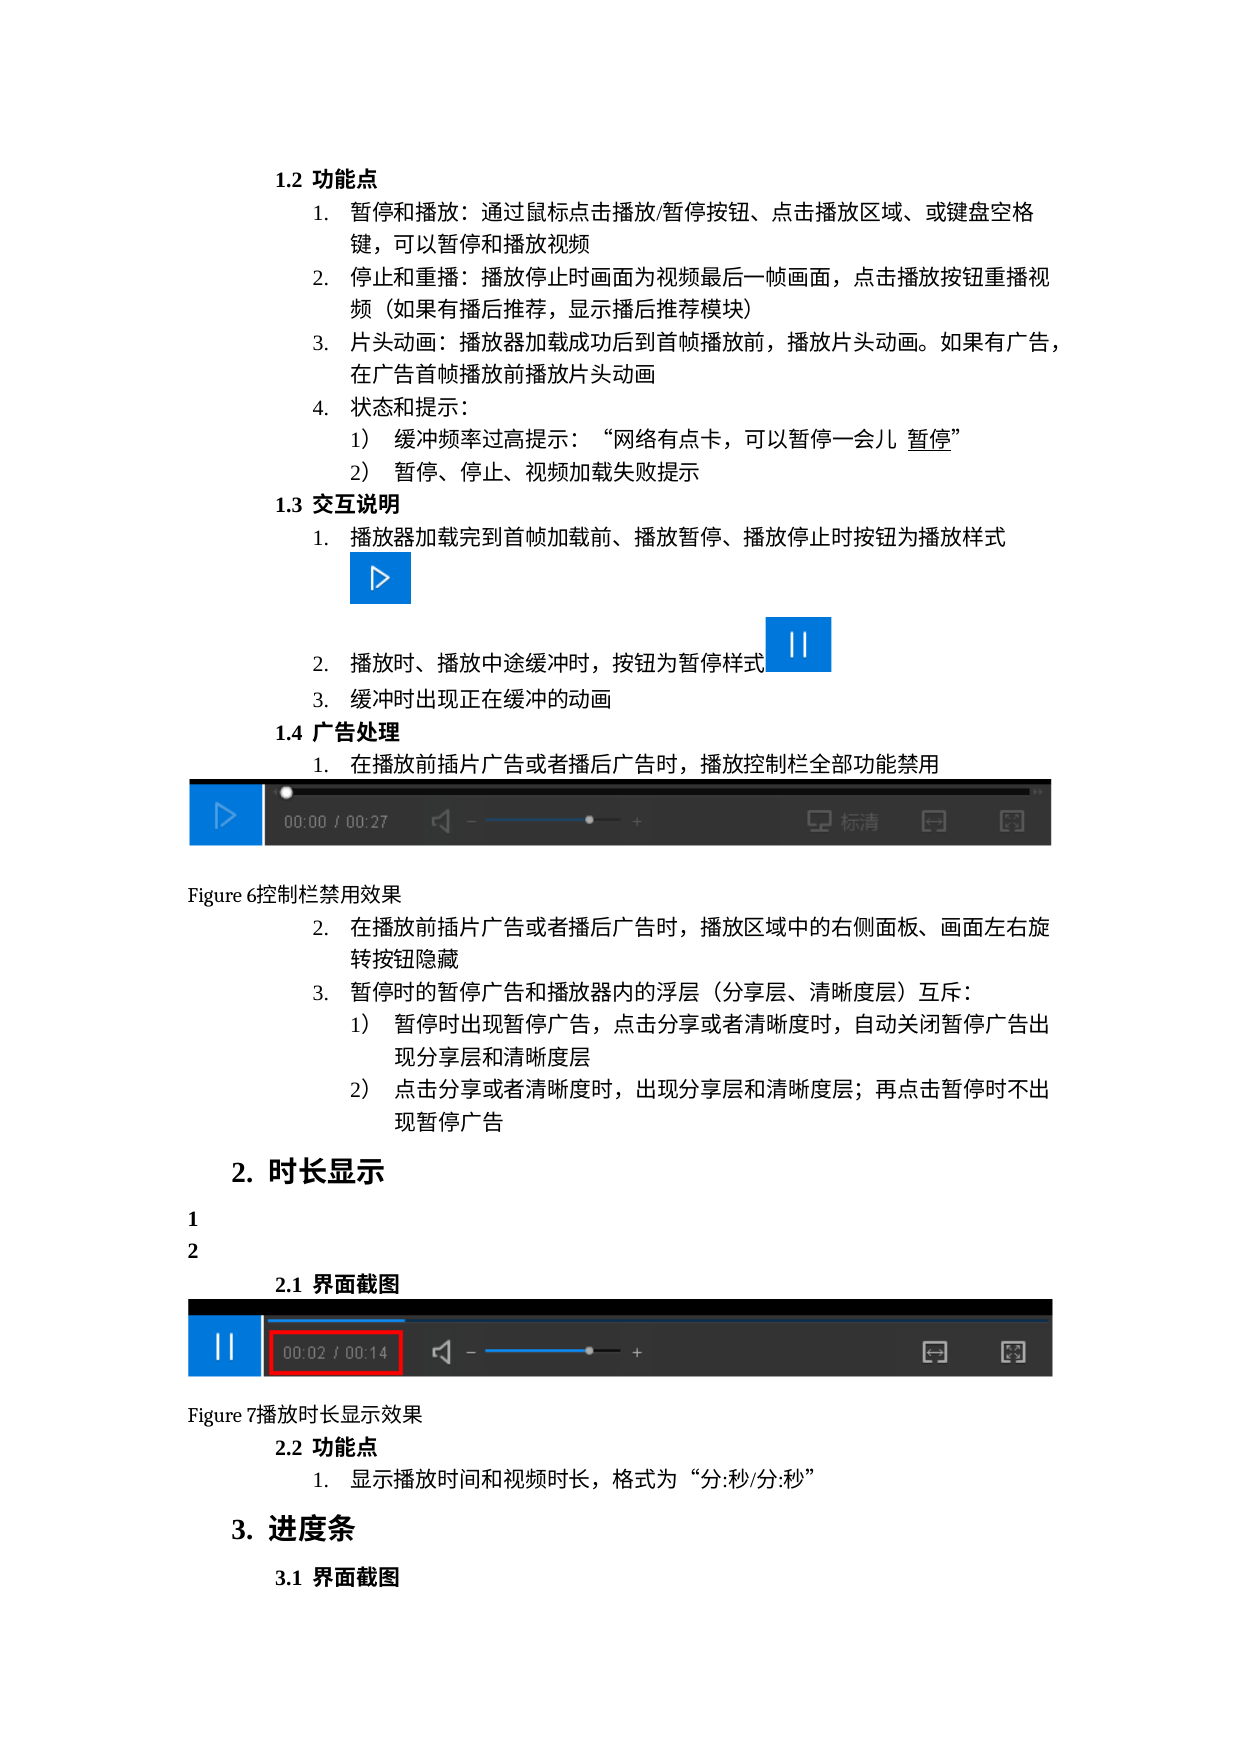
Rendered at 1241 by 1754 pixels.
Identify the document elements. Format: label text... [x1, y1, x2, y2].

list 广告处理 [275, 714, 1053, 747]
list 缓冲频率过高提示：“网络有点卡，可以暂停一会儿 暂停” [350, 422, 1053, 454]
list 界面截图 [275, 1267, 1053, 1299]
list 暂停和播放：通过鼠标点击播放/暂停按钮、点击播放区域、或键盘空格键，可以暂停和播放视频 [312, 194, 1053, 259]
list 暂停、停止、视频加载失败提示 [350, 454, 1053, 487]
list 显示播放时间和视频时长，格式为“分:秒/分:秒” [312, 1462, 1053, 1494]
list 暂停时出现暂停广告，点击分享或者清晰度时，自动关闭暂停广告出现分享层和清晰度层 [350, 1007, 1053, 1072]
list 时长显示 [231, 1137, 1053, 1202]
list 功能点 [275, 1429, 1053, 1462]
picture [765, 617, 832, 672]
list 播放器加载完到首帧加载前、播放暂停、播放停止时按钮为播放样式 [312, 519, 1053, 617]
list 暂停时的暂停广告和播放器内的浮层（分享层、清晰度层）互斥： [312, 974, 1053, 1007]
picture [187, 1299, 1054, 1378]
list 功能点 [275, 162, 1053, 194]
picture [350, 552, 411, 604]
list 在播放前插片广告或者播后广告时，播放区域中的右侧面板、画面左右旋转按钮隐藏 [312, 909, 1053, 974]
list 片头动画：播放器加载成功后到首帧播放前，播放片头动画。如果有广告，在广告首帧播放前播放片头动画 [312, 324, 1053, 389]
list 在播放前插片广告或者播后广告时，播放控制栏全部功能禁用 [312, 747, 1053, 779]
picture [187, 779, 1054, 847]
list 停止和重播：播放停止时画面为视频最后一帧画面，点击播放按钮重播视频（如果有播后推荐，显示播后推荐模块） [312, 259, 1053, 324]
list 进度条 [231, 1494, 1053, 1559]
list 播放时、播放中途缓冲时，按钮为暂停样式 [312, 617, 1053, 682]
list 交互说明 [275, 487, 1053, 519]
list 状态和提示： [312, 389, 1053, 422]
list 缓冲时出现正在缓冲的动画 [312, 682, 1053, 714]
list 点击分享或者清晰度时，出现分享层和清晰度层；再点击暂停时不出现暂停广告 [350, 1072, 1053, 1137]
list 界面截图 [275, 1559, 1053, 1592]
